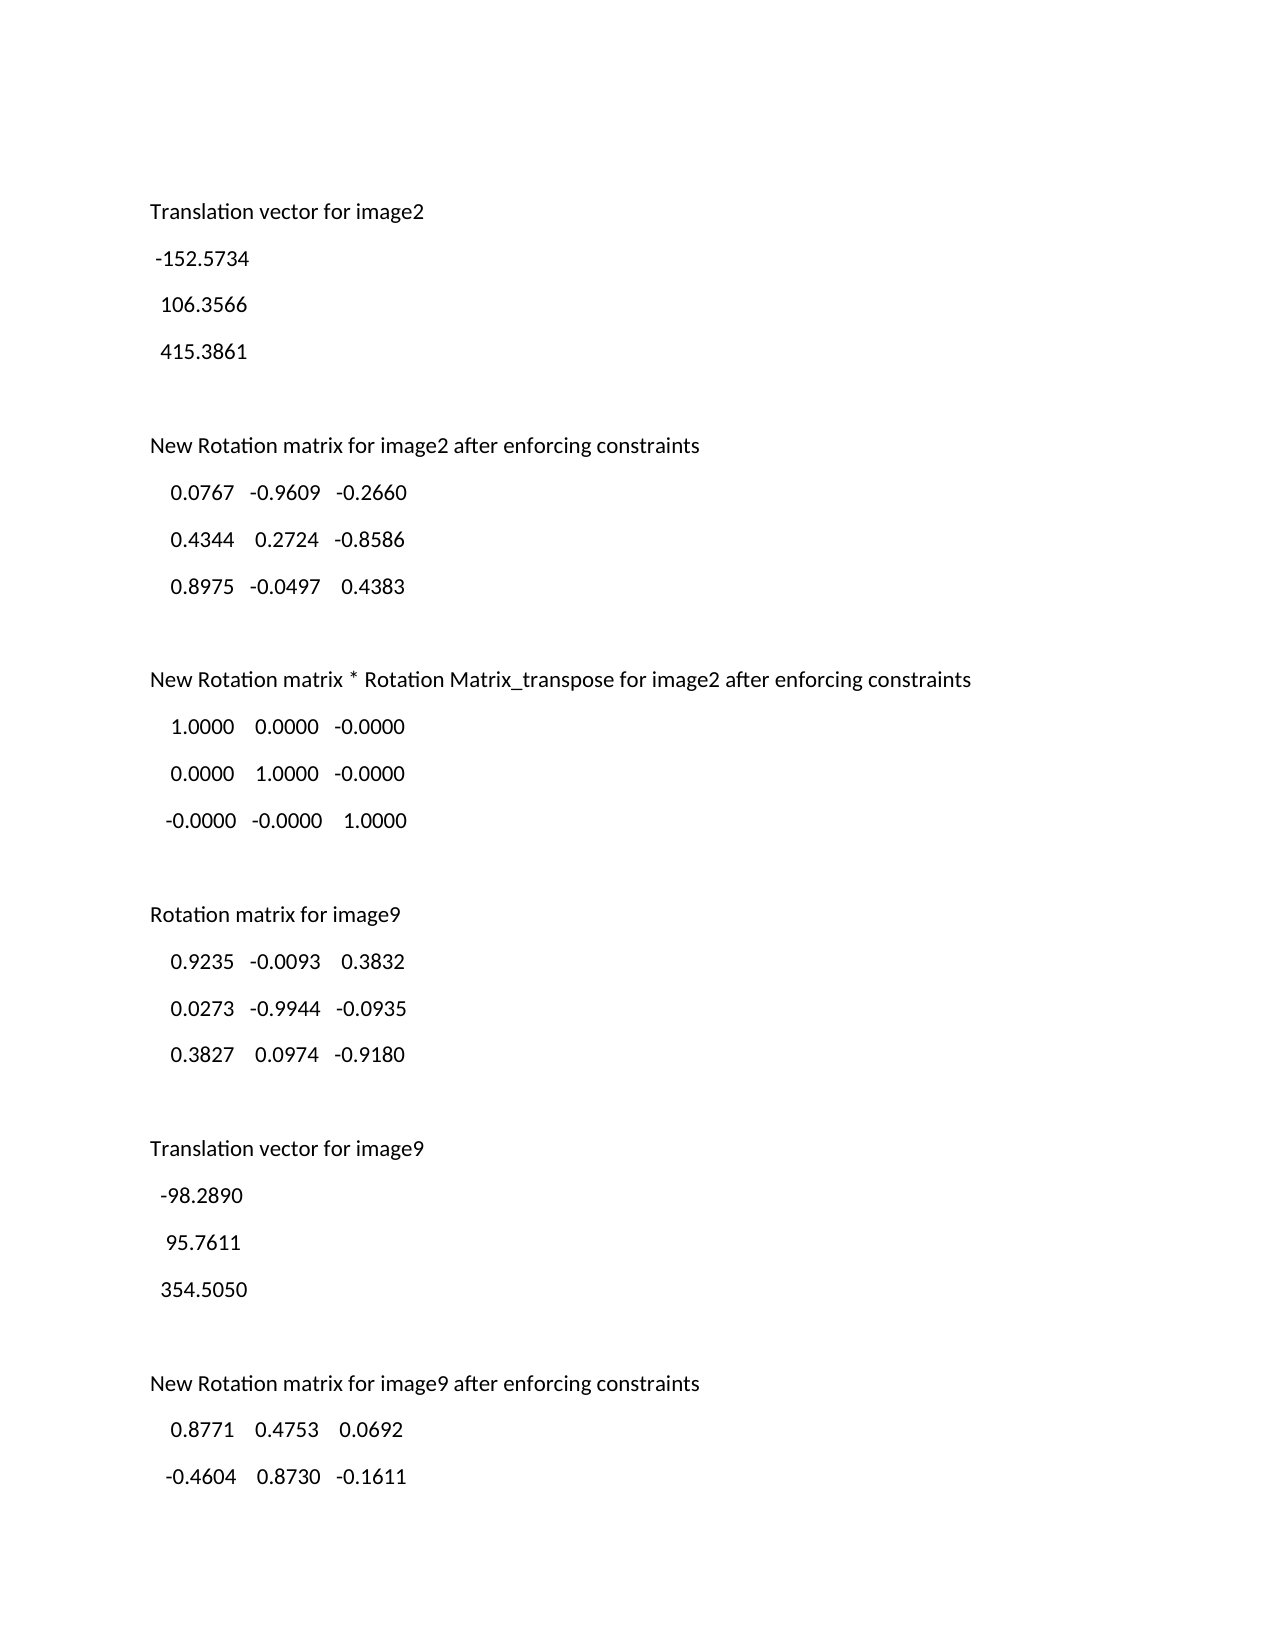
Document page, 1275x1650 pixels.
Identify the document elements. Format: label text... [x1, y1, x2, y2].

text Translation vector for image2 [150, 197, 1125, 225]
text 354.5050 [150, 1275, 1125, 1303]
text Translation vector for image9 [150, 1134, 1125, 1162]
text 106.3566 [150, 291, 1125, 319]
text 0.0273 -0.9944 -0.0935 [150, 994, 1125, 1022]
text -152.5734 [150, 244, 1125, 272]
text 0.0000 1.0000 -0.0000 [150, 759, 1125, 787]
text 0.8771 0.4753 0.0692 [150, 1416, 1125, 1444]
text 95.7611 [150, 1228, 1125, 1256]
text New Rotation matrix * Rotation Matrix_transpose for image2 after enforcing constraints [150, 666, 1125, 694]
text 0.3827 0.0974 -0.9180 [150, 1041, 1125, 1069]
text New Rotation matrix for image9 after enforcing constraints [150, 1369, 1125, 1397]
text -0.4604 0.8730 -0.1611 [150, 1462, 1125, 1491]
text 0.4344 0.2724 -0.8586 [150, 525, 1125, 553]
text 415.3861 [150, 337, 1125, 366]
text New Rotation matrix for image2 after enforcing constraints [150, 431, 1125, 459]
text 0.9235 -0.0093 0.3832 [150, 947, 1125, 975]
text 0.0767 -0.9609 -0.2660 [150, 478, 1125, 506]
text -0.0000 -0.0000 1.0000 [150, 806, 1125, 834]
text 0.8975 -0.0497 0.4383 [150, 572, 1125, 600]
text Rotation matrix for image9 [150, 900, 1125, 928]
text 1.0000 0.0000 -0.0000 [150, 712, 1125, 741]
text -98.2890 [150, 1181, 1125, 1209]
